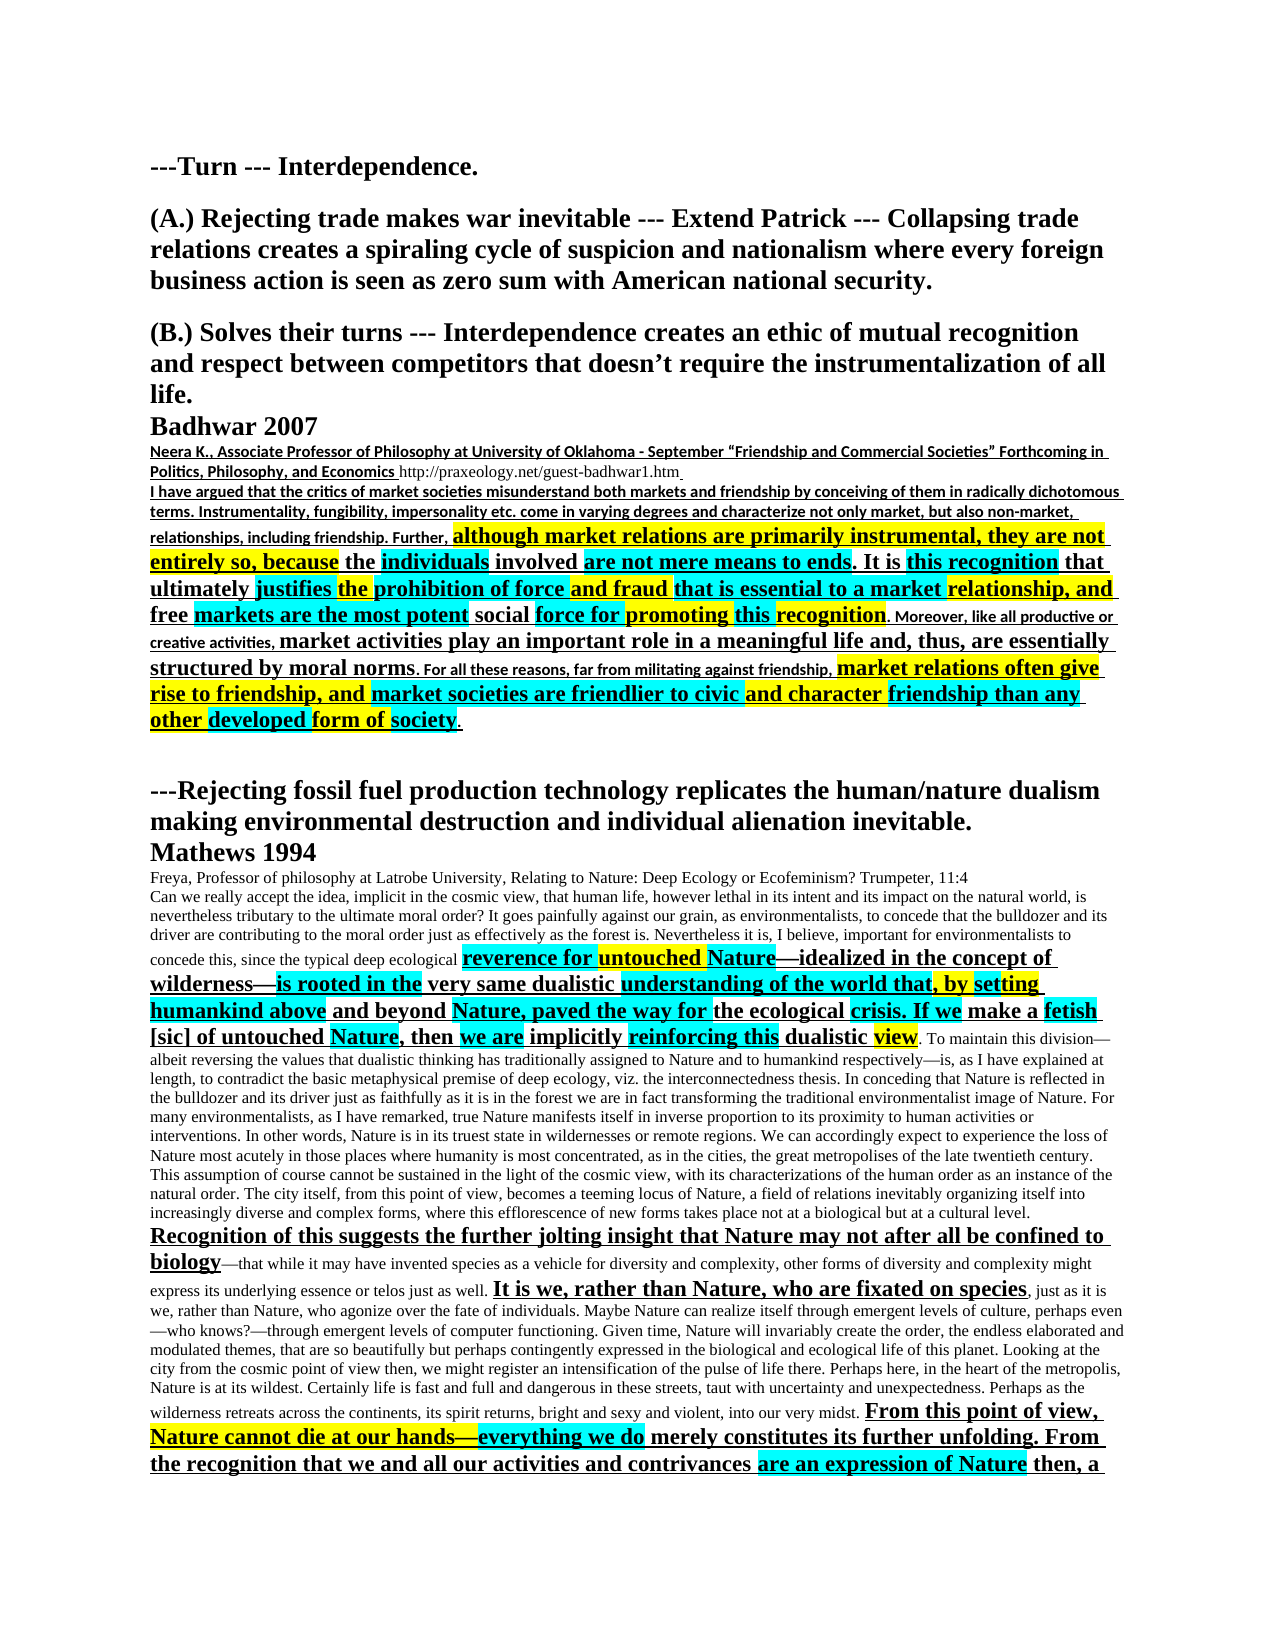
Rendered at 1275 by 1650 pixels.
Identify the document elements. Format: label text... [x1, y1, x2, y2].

text Neera K., Associate Professor of Philosophy at University of Oklahoma - September “Friendship and Commercial Societies” Forthcoming in Politics, Philosophy, and Economics http://praxeology.net/guest-badhwar1.htm [150, 441, 1125, 481]
subtitle (A.) Rejecting trade makes war inevitable --- Extend Patrick --- Collapsing trade relations creates a spiraling cycle of suspicion and nationalism where every foreign business action is seen as zero sum with American national security. [150, 202, 1125, 295]
text Mathews 1994 [150, 836, 1125, 867]
subtitle (B.) Solves their turns --- Interdependence creates an ethic of mutual recognition and respect between competitors that doesn’t require the instrumentalization of all life. [150, 316, 1125, 410]
text Freya, Professor of philosophy at Latrobe University, Relating to Nature: Deep Ecology or Ecofeminism? Trumpeter, 11:4 [150, 867, 1125, 887]
text I have argued that the critics of market societies misunderstand both markets and friendship by conceiving of them in radically dichotomous terms. Instrumentality, fungibility, impersonality etc. come in varying degrees and characterize not only market, but also non-market, relationships, including friendship. Further, although market relations are primarily instrumental, they are not entirely so, because the individuals involved are not mere means to ends. It is this recognition that ultimately justifies the prohibition of force and fraud that is essential to a market relationship, and free markets are the most potent social force for promoting this recognition. Moreover, like all productive or creative activities, market activities play an important role in a meaningful life and, thus, are essentially structured by moral norms. For all these reasons, far from militating against friendship, market relations often give rise to friendship, and market societies are friendlier to civic and character friendship than any other developed form of society. [150, 481, 1125, 733]
subtitle ---Rejecting fossil fuel production technology replicates the human/nature dualism making environmental destruction and individual alienation inevitable. [150, 774, 1125, 836]
text Badhwar 2007 [150, 410, 1125, 441]
subtitle ---Turn --- Interdependence. [150, 150, 1125, 181]
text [150, 887, 1125, 1476]
